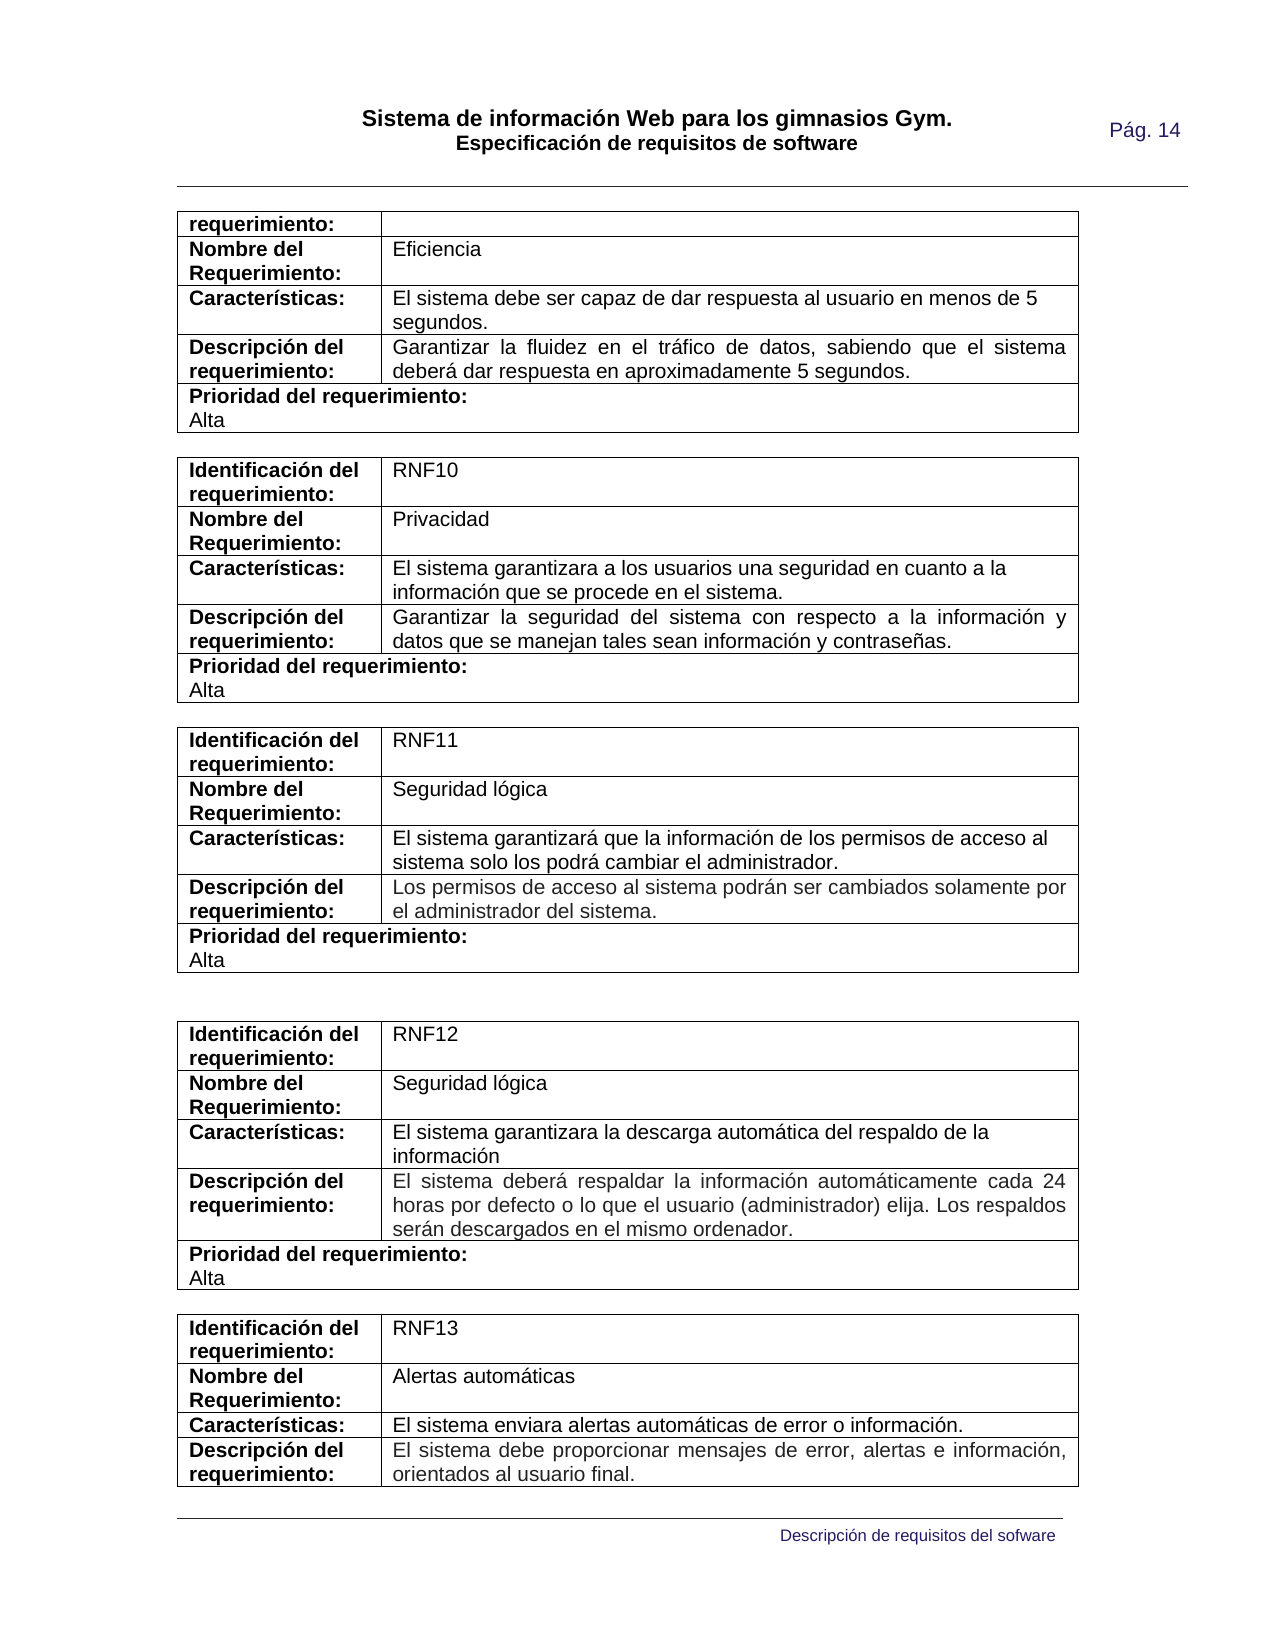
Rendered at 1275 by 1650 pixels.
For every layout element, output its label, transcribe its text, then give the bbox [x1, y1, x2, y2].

table_header Identificación del requerimiento: [178, 458, 381, 506]
table_cell Descripción del requerimiento: [178, 875, 381, 923]
table_header RNF12 [382, 1022, 1078, 1069]
table_header RNF09 [382, 212, 1078, 236]
table_cell El sistema enviara alertas automáticas de error o información. [382, 1413, 1078, 1437]
table_header Identificación del requerimiento: [178, 1022, 381, 1069]
table_cell Descripción del requerimiento: [178, 1438, 381, 1486]
table_cell Características: [178, 1413, 381, 1437]
table_cell Garantizar la seguridad del sistema con respecto a la información y datos que se manejan tales sean información y contraseñas. [382, 605, 1078, 653]
table_cell El sistema garantizara la descarga automática del respaldo de la información [382, 1120, 1078, 1167]
table_cell El sistema garantizará que la información de los permisos de acceso al sistema solo los podrá cambiar el administrador. [382, 826, 1078, 874]
table_cell Alertas automáticas [382, 1364, 1078, 1412]
table_header Identificación del requerimiento: [178, 728, 381, 776]
table_cell El sistema deberá respaldar la información automáticamente cada 24 horas por defecto o lo que el usuario (administrador) elija. Los respaldos serán descargados en el mismo ordenador. [382, 1169, 1078, 1240]
table_cell Descripción del requerimiento: [178, 1169, 381, 1240]
table_cell Características: [178, 1120, 381, 1167]
table_cell Nombre del Requerimiento: [178, 237, 381, 285]
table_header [178, 212, 381, 236]
table_header RNF11 [382, 728, 1078, 776]
table_cell Prioridad del requerimiento: Alta [178, 654, 1078, 702]
table_header RNF10 [382, 458, 1078, 506]
table_cell Seguridad lógica [382, 1071, 1078, 1118]
table_cell Seguridad lógica [382, 777, 1078, 825]
table_cell Eficiencia [382, 237, 1078, 285]
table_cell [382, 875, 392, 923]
table_cell Descripción del requerimiento: [178, 335, 381, 383]
table_cell El sistema debe proporcionar mensajes de error, alertas e información, orientados al usuario final. [635, 1438, 1078, 1486]
table_header RNF13 [382, 1315, 1078, 1363]
table_cell Descripción del requerimiento: [178, 605, 381, 653]
table_cell Prioridad del requerimiento: Alta [178, 384, 1078, 432]
table_cell Nombre del Requerimiento: [178, 507, 381, 555]
table_cell Privacidad [382, 507, 1078, 555]
table_cell Características: [178, 556, 381, 604]
table_cell El sistema debe ser capaz de dar respuesta al usuario en menos de 5 segundos. [382, 286, 1078, 334]
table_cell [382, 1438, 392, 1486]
table_cell Nombre del Requerimiento: [178, 1071, 381, 1118]
table_cell Características: [178, 826, 381, 874]
table_cell Prioridad del requerimiento: Alta [178, 924, 1078, 972]
table_cell Nombre del Requerimiento: [178, 777, 381, 825]
table_cell Prioridad del requerimiento: Alta [178, 1241, 1078, 1289]
table_header Identificación del requerimiento: [178, 1315, 381, 1363]
table_cell Los permisos de acceso al sistema podrán ser cambiados solamente por el administrador del sistema. [657, 875, 1078, 923]
table_cell El sistema garantizara a los usuarios una seguridad en cuanto a la información que se procede en el sistema. [382, 556, 1078, 604]
table_cell Nombre del Requerimiento: [178, 1364, 381, 1412]
table_cell Garantizar la fluidez en el tráfico de datos, sabiendo que el sistema deberá dar respuesta en aproximadamente 5 segundos. [382, 335, 1078, 383]
table_cell Características: [178, 286, 381, 334]
